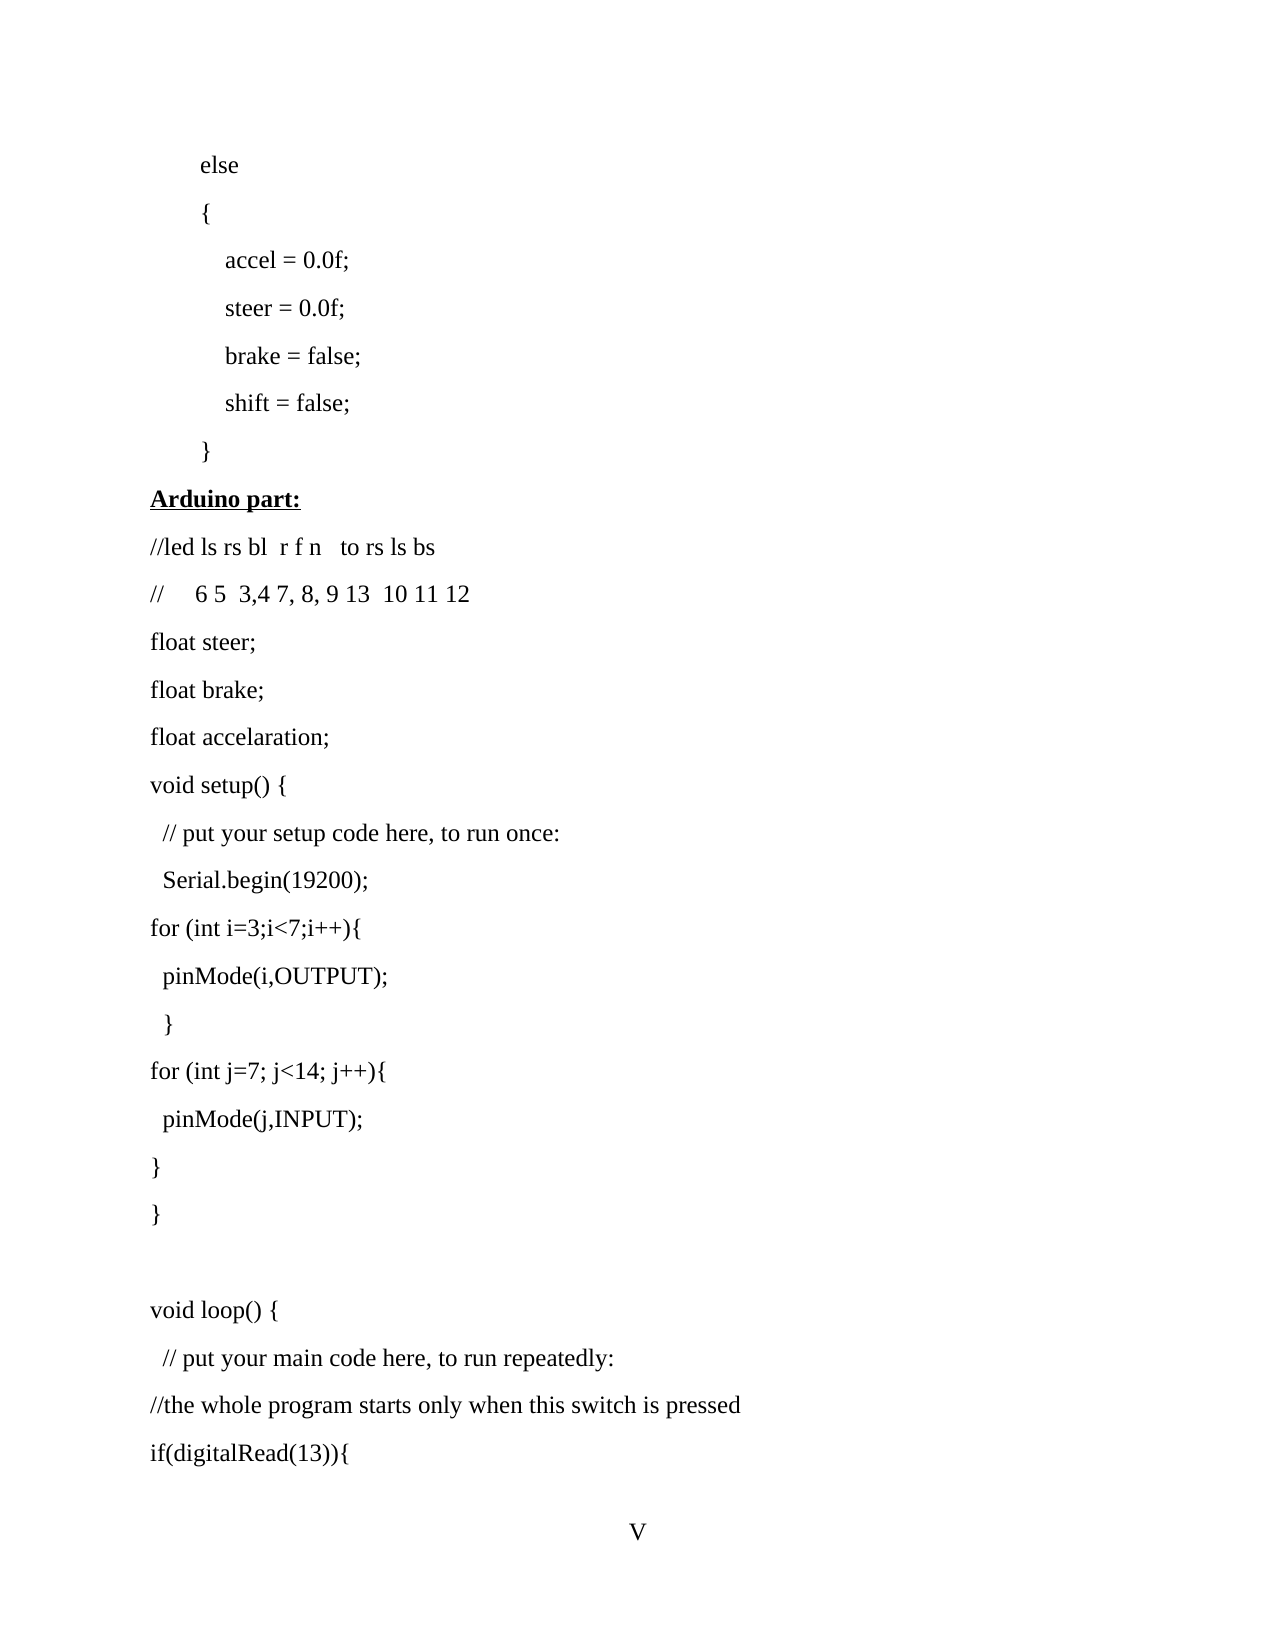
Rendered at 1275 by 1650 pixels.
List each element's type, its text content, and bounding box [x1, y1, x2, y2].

text // 6 5 3,4 7, 8, 9 13 10 11 12 [150, 579, 1125, 608]
text brake = false; [150, 341, 1125, 369]
text Serial.begin(19200); [150, 866, 1125, 894]
text for (int i=3;i<7;i++){ [150, 913, 1125, 942]
text for (int j=7; j<14; j++){ [150, 1056, 1125, 1085]
text if(digitalRead(13)){ [150, 1438, 1125, 1467]
text // put your main code here, to run repeatedly: [150, 1343, 1125, 1371]
text { [150, 198, 1125, 226]
text } [150, 1152, 1125, 1181]
text } [150, 436, 1125, 465]
text float steer; [150, 627, 1125, 656]
text accel = 0.0f; [150, 245, 1125, 274]
text // put your setup code here, to run once: [150, 818, 1125, 847]
text shift = false; [150, 388, 1125, 417]
text pinMode(j,INPUT); [150, 1104, 1125, 1133]
text //the whole program starts only when this switch is pressed [150, 1390, 1125, 1419]
text } [150, 1199, 1125, 1228]
text //led ls rs bl r f n to rs ls bs [150, 532, 1125, 560]
text pinMode(i,OUTPUT); [150, 961, 1125, 990]
text Arduino part: [150, 484, 1125, 513]
text else [150, 150, 1125, 179]
text } [150, 1009, 1125, 1037]
text steer = 0.0f; [150, 293, 1125, 322]
text float brake; [150, 675, 1125, 703]
text float accelaration; [150, 722, 1125, 751]
text void loop() { [150, 1295, 1125, 1324]
text void setup() { [150, 770, 1125, 799]
